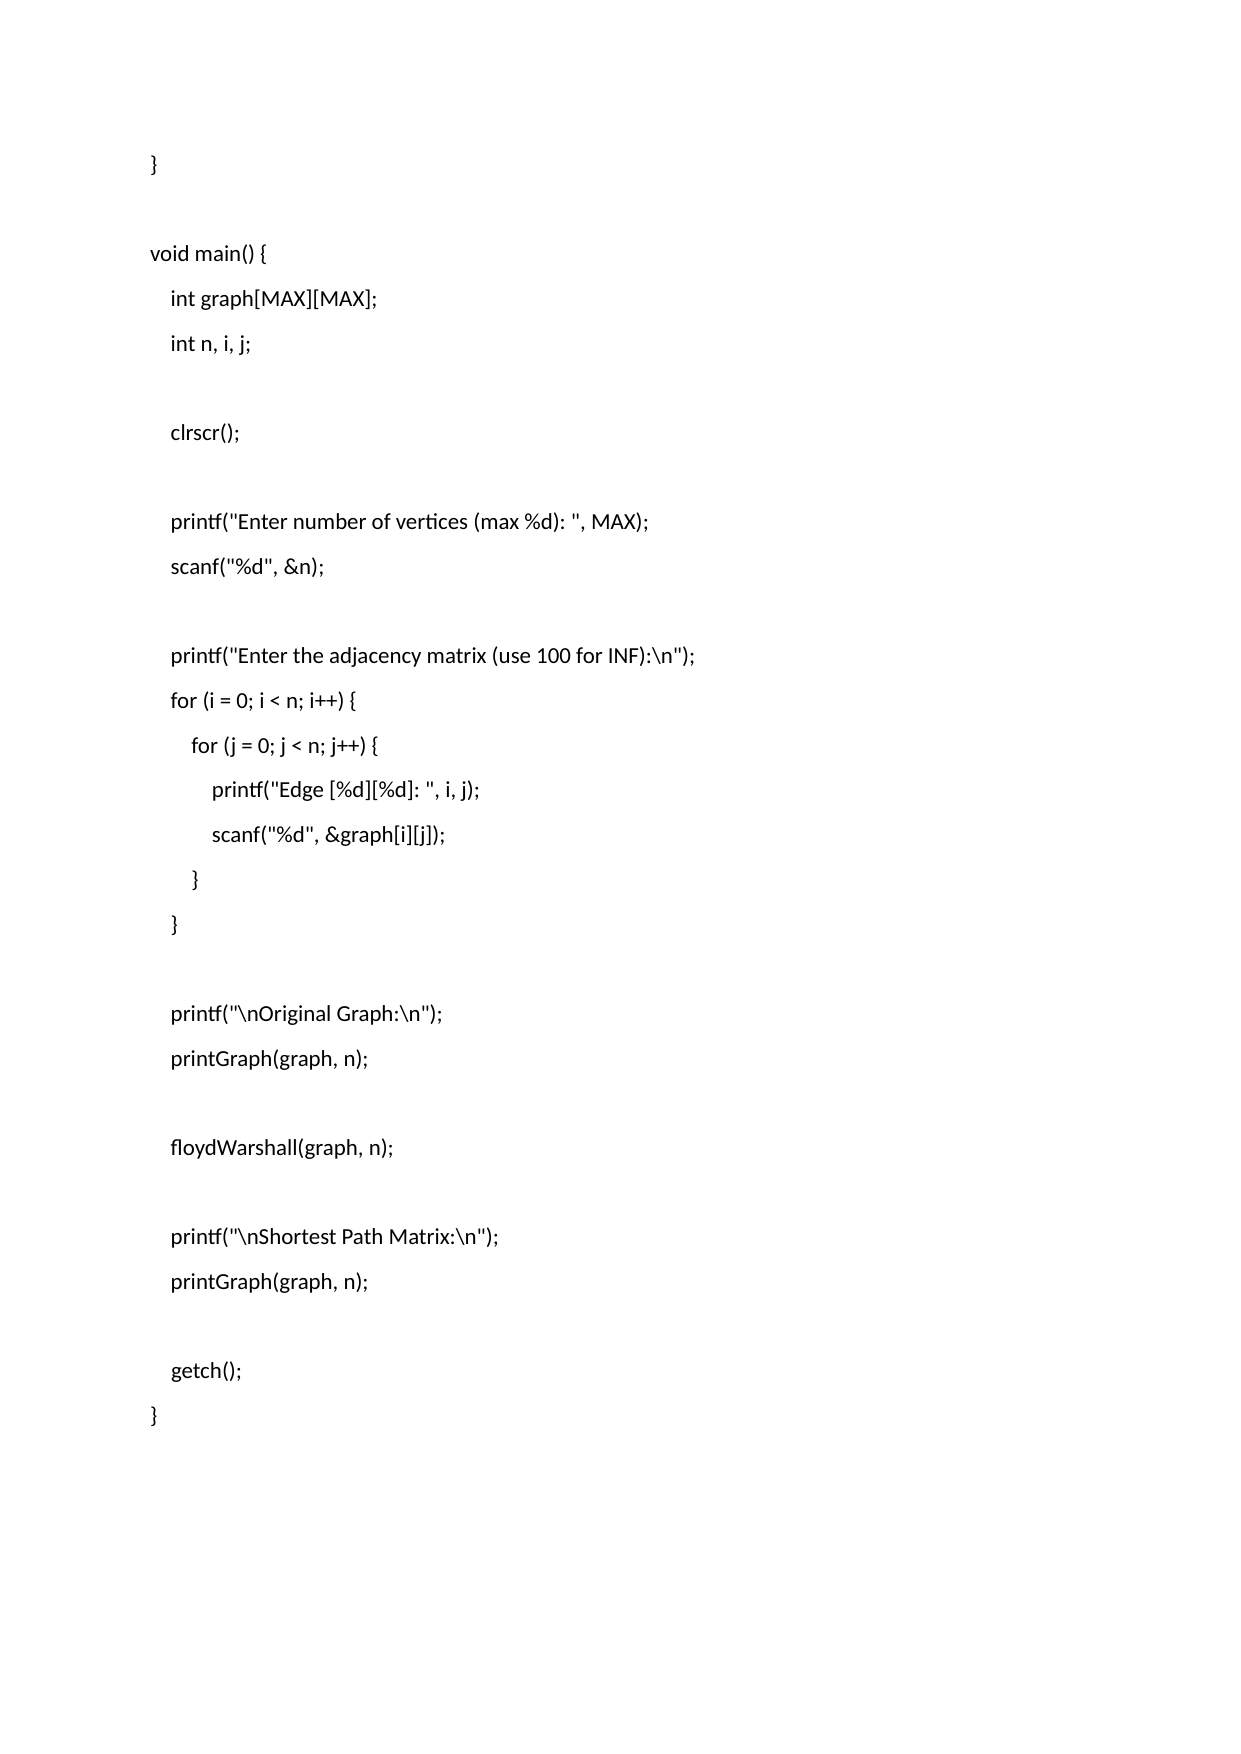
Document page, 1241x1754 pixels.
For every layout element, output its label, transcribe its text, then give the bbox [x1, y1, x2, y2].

text floydWarshall(graph, n); [150, 1133, 1090, 1161]
text printf("\nOriginal Graph:\n"); [150, 999, 1090, 1027]
text scanf("%d", &graph[i][j]); [150, 820, 1090, 848]
text printGraph(graph, n); [150, 1267, 1090, 1295]
text for (i = 0; i < n; i++) { [150, 686, 1090, 714]
text printf("\nShortest Path Matrix:\n"); [150, 1222, 1090, 1251]
text printGraph(graph, n); [150, 1044, 1090, 1072]
text for (j = 0; j < n; j++) { [150, 731, 1090, 759]
text scanf("%d", &n); [150, 552, 1090, 580]
text int graph[MAX][MAX]; [150, 284, 1090, 312]
text int n, i, j; [150, 329, 1090, 357]
text } [150, 1401, 1090, 1429]
text clrscr(); [150, 418, 1090, 446]
text } [150, 865, 1090, 893]
text } [150, 150, 1090, 178]
text } [150, 910, 1090, 938]
text printf("Enter number of vertices (max %d): ", MAX); [150, 507, 1090, 536]
text printf("Enter the adjacency matrix (use 100 for INF):\n"); [150, 642, 1090, 669]
text getch(); [150, 1357, 1090, 1384]
text void main() { [150, 239, 1090, 267]
text printf("Edge [%d][%d]: ", i, j); [150, 776, 1090, 804]
